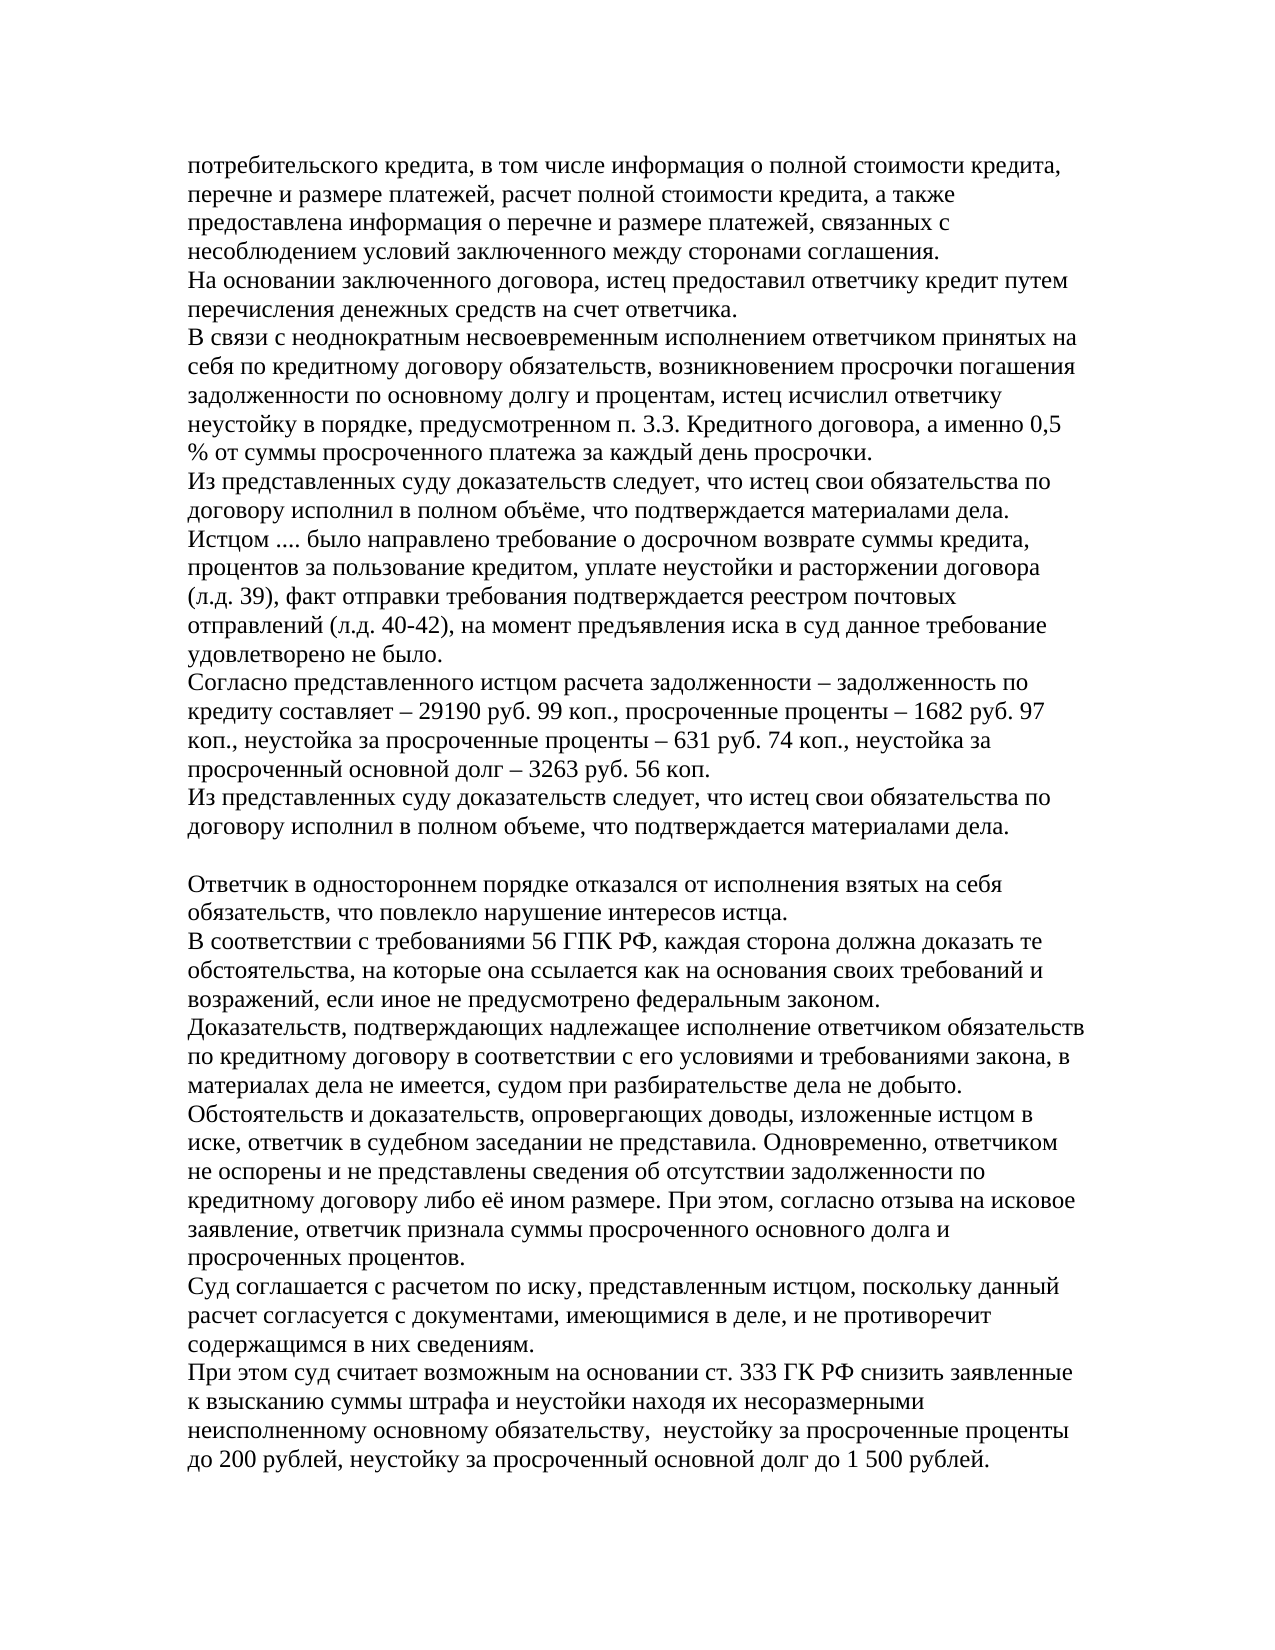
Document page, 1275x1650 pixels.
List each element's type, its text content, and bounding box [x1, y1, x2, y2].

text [187, 150, 1087, 265]
text Согласно представленного истцом расчета задолженности – задолженность по кредиту составляет – 29190 руб. 99 коп., просроченные проценты – 1682 руб. 97 коп., неустойка за просроченные проценты – 631 руб. 74 коп., неустойка за просроченный основной долг – 3263 руб. 56 коп. [187, 667, 1087, 782]
text В соответствии с требованиями 56 ГПК РФ, каждая сторона должна доказать те обстоятельства, на которые она ссылается как на основания своих требований и возражений, если иное не предусмотрено федеральным законом. [187, 926, 1087, 1012]
text В связи с неоднократным несвоевременным исполнением ответчиком принятых на себя по кредитному договору обязательств, возникновением просрочки погашения задолженности по основному долгу и процентам, истец исчислил ответчику неустойку в порядке, предусмотренном п. 3.3. Кредитного договора, а именно 0,5 % от суммы просроченного платежа за каждый день просрочки. [187, 322, 1087, 466]
text При этом суд считает возможным на основании ст. 333 ГК РФ снизить заявленные к взысканию суммы штрафа и неустойки находя их несоразмерными неисполненному основному обязательству, неустойку за просроченные проценты до 200 рублей, неустойку за просроченный основной долг до 1 500 рублей. [187, 1357, 1087, 1472]
text На основании заключенного договора, истец предоставил ответчику кредит путем перечисления денежных средств на счет ответчика. [187, 265, 1087, 322]
text Суд соглашается с расчетом по иску, представленным истцом, поскольку данный расчет согласуется с документами, имеющимися в деле, и не противоречит содержащимся в них сведениям. [187, 1271, 1087, 1357]
text Доказательств, подтверждающих надлежащее исполнение ответчиком обязательств по кредитному договору в соответствии с его условиями и требованиями закона, в материалах дела не имеется, судом при разбирательстве дела не добыто. [187, 1012, 1087, 1099]
text Истцом .... было направлено требование о досрочном возврате суммы кредита, процентов за пользование кредитом, уплате неустойки и расторжении договора (л.д. 39), факт отправки требования подтверждается реестром почтовых отправлений (л.д. 40-42), на момент предъявления иска в суд данное требование удовлетворено не было. [187, 524, 1087, 667]
text Из представленных суду доказательств следует, что истец свои обязательства по договору исполнил в полном объёме, что подтверждается материалами дела. [187, 466, 1087, 524]
text Ответчик в одностороннем порядке отказался от исполнения взятых на себя обязательств, что повлекло нарушение интересов истца. [187, 869, 1087, 926]
text Обстоятельств и доказательств, опровергающих доводы, изложенные истцом в иске, ответчик в судебном заседании не представила. Одновременно, ответчиком не оспорены и не представлены сведения об отсутствии задолженности по кредитному договору либо её ином размере. При этом, согласно отзыва на исковое заявление, ответчик признала суммы просроченного основного долга и просроченных процентов. [187, 1099, 1087, 1271]
text Из представленных суду доказательств следует, что истец свои обязательства по договору исполнил в полном объеме, что подтверждается материалами дела. [187, 782, 1087, 840]
